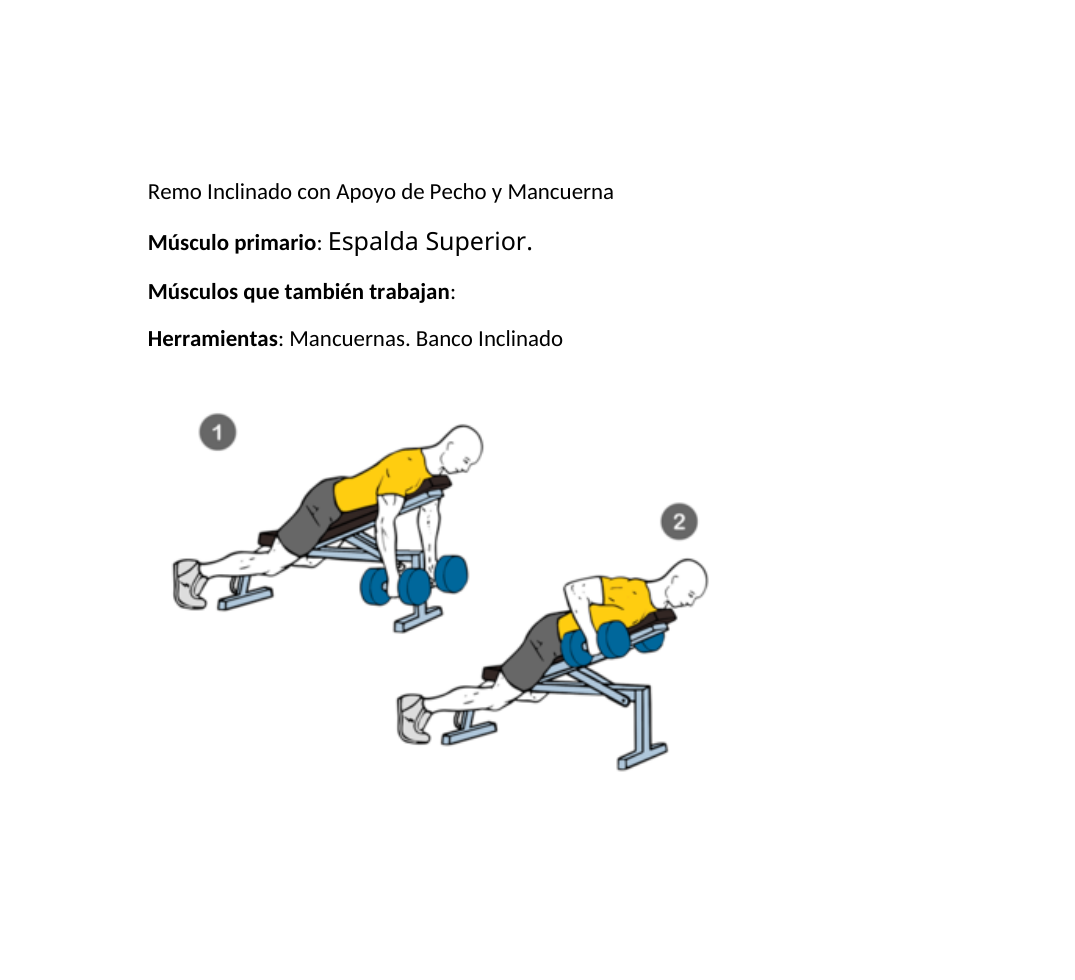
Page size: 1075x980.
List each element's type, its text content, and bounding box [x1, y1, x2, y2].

text Músculo primario: Espalda Superior. [148, 224, 927, 258]
text Remo Inclinado con Apoyo de Pecho y Mancuerna [148, 177, 927, 205]
picture [147, 401, 734, 792]
text Músculos que también trabajan: [148, 277, 927, 306]
text Herramientas: Mancuernas. Banco Inclinado [148, 324, 927, 352]
